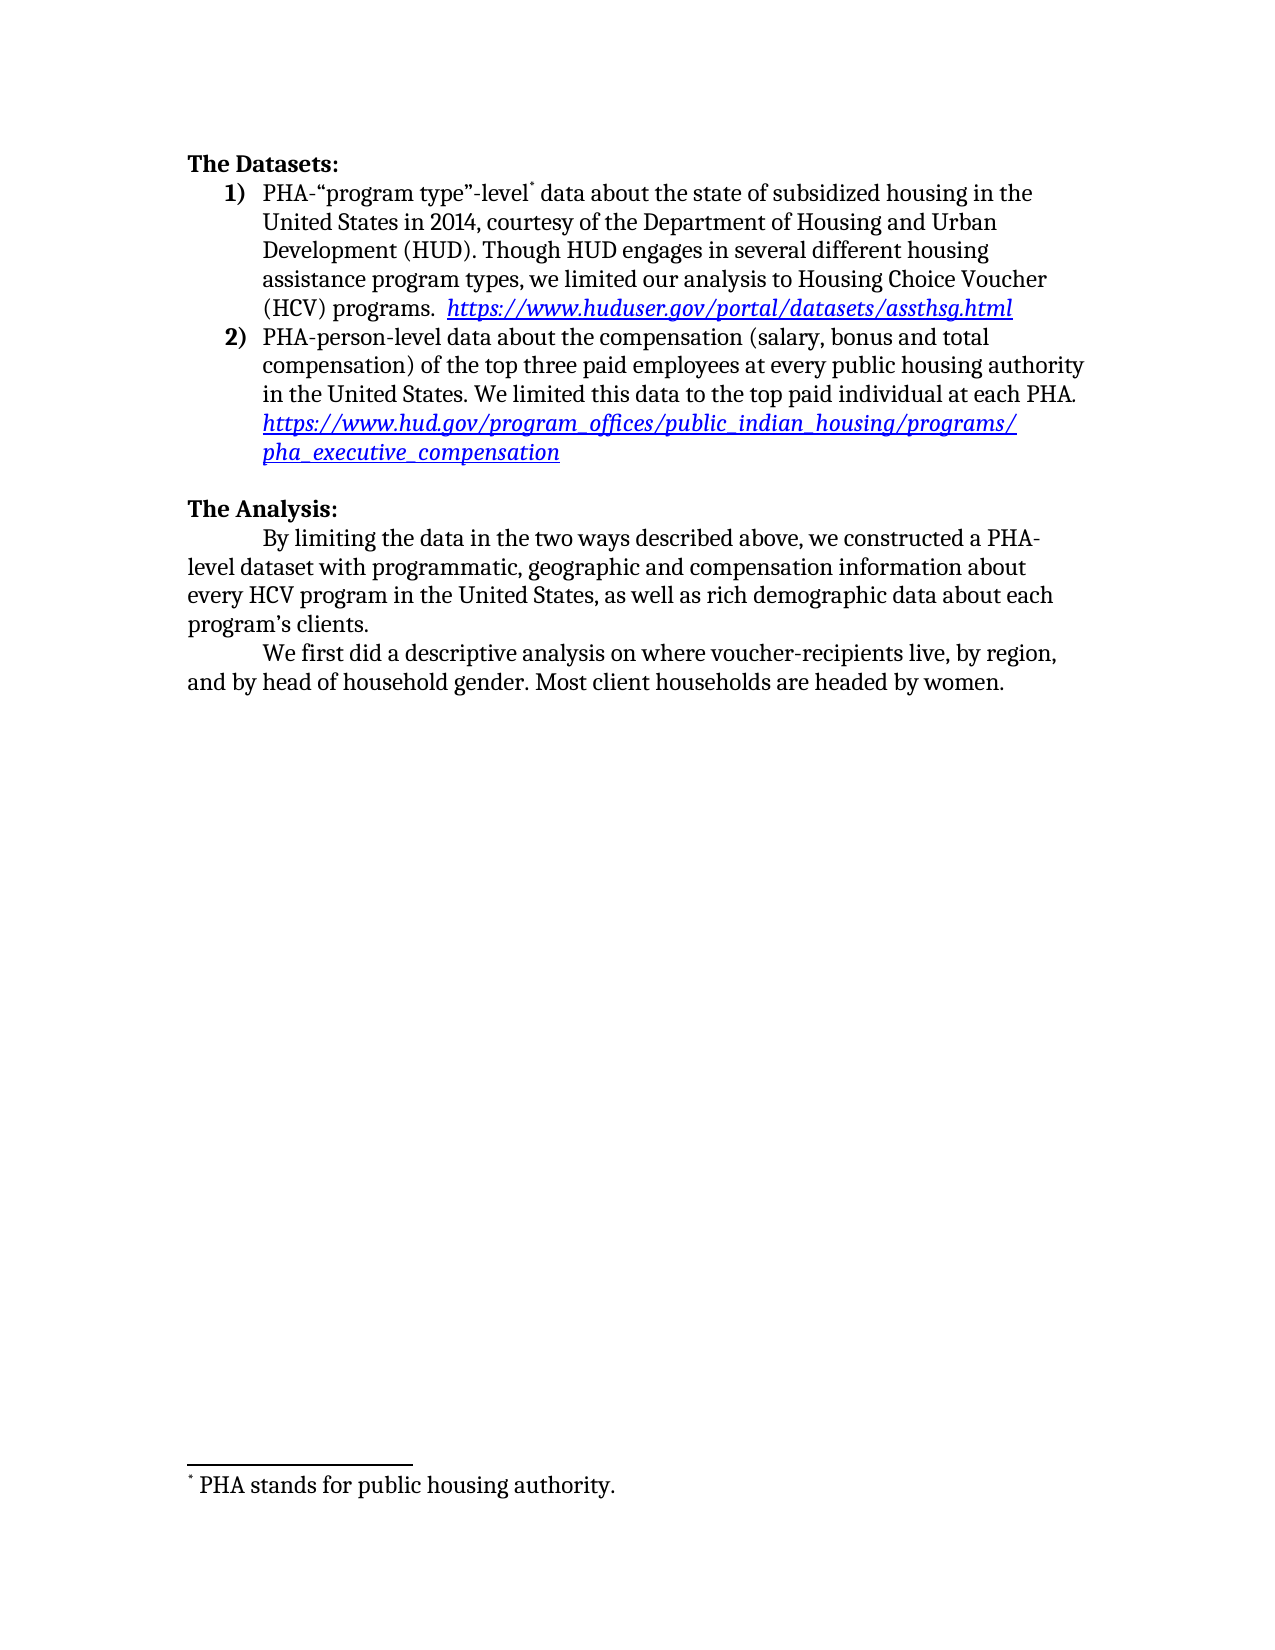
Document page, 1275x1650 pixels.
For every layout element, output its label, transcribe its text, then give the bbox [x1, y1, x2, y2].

text The Analysis: [187, 495, 1087, 524]
text The Datasets: [187, 150, 1087, 179]
list PHA-“program type”-level data about the state of subsidized housing in the United States in 2014, courtesy of the Department of Housing and Urban Development (HUD). Though HUD engages in several different housing assistance program types, we limited our analysis to Housing Choice Voucher (HCV) programs. https://www.huduser.gov/portal/datasets/assthsg.html [225, 179, 1087, 322]
text By limiting the data in the two ways described above, we constructed a PHA-level dataset with programmatic, geographic and compensation information about every HCV program in the United States, as well as rich demographic data about each program’s clients. [187, 524, 1087, 639]
list PHA-person-level data about the compensation (salary, bonus and total compensation) of the top three paid employees at every public housing authority in the United States. We limited this data to the top paid individual at each PHA. https://www.hud.gov/program_offices/public_indian_housing/programs/pha_executive_compensation [225, 322, 1087, 466]
text We first did a descriptive analysis on where voucher-recipients live, by region, and by head of household gender. Most client households are headed by women. [187, 639, 1087, 696]
